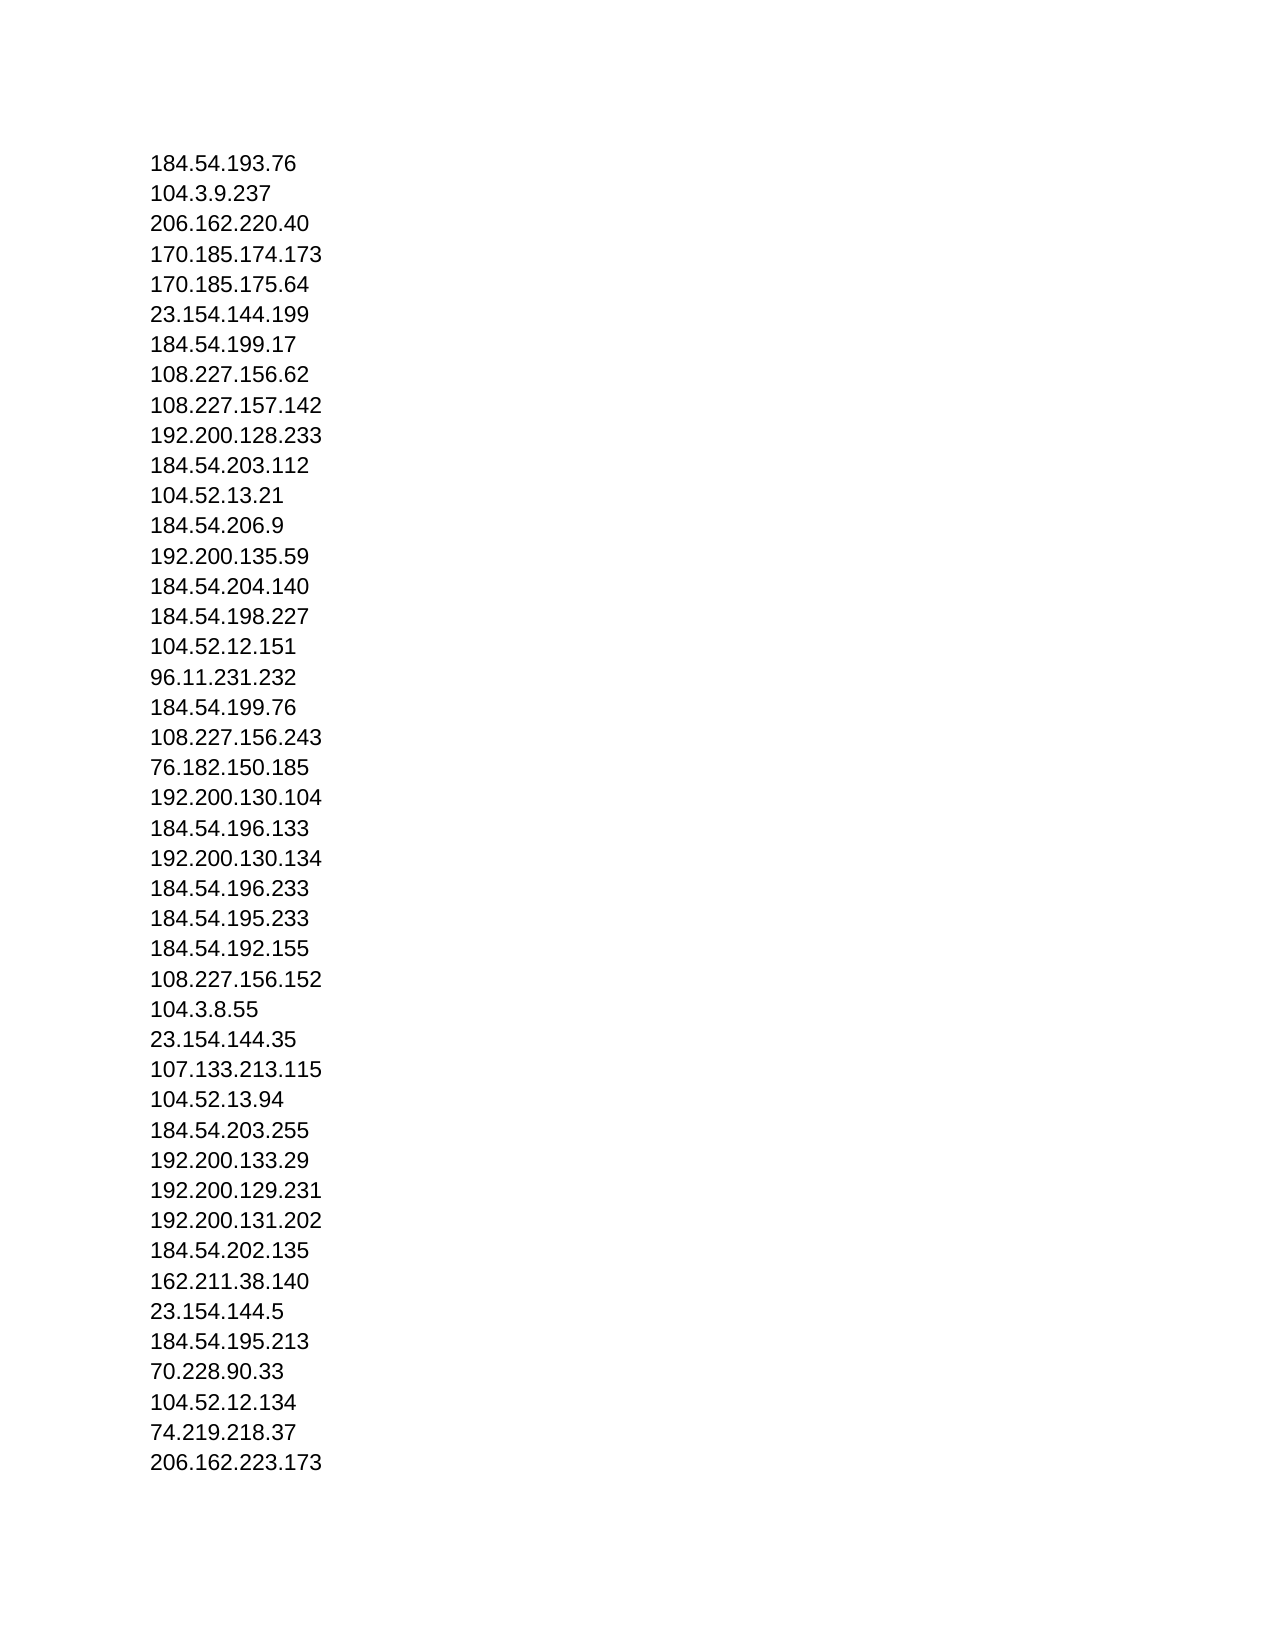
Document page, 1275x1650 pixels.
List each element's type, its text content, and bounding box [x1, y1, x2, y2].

text 104.52.13.94 [150, 1086, 1125, 1113]
text 184.54.199.76 [150, 694, 1125, 720]
text 162.211.38.140 [150, 1268, 1125, 1294]
text 108.227.156.243 [150, 724, 1125, 750]
text 184.54.193.76 [150, 150, 1125, 176]
text 170.185.174.173 [150, 241, 1125, 267]
text 192.200.130.134 [150, 845, 1125, 871]
text 184.54.195.213 [150, 1328, 1125, 1354]
text 184.54.195.233 [150, 905, 1125, 932]
text 76.182.150.185 [150, 754, 1125, 781]
text 74.219.218.37 [150, 1419, 1125, 1445]
text 170.185.175.64 [150, 271, 1125, 297]
text 184.54.196.233 [150, 875, 1125, 901]
text 184.54.203.112 [150, 452, 1125, 478]
text 107.133.213.115 [150, 1056, 1125, 1083]
text 184.54.199.17 [150, 331, 1125, 358]
text 184.54.204.140 [150, 573, 1125, 599]
text 104.52.12.134 [150, 1388, 1125, 1415]
text 184.54.206.9 [150, 512, 1125, 539]
text 192.200.131.202 [150, 1207, 1125, 1234]
text 192.200.130.104 [150, 784, 1125, 811]
text 206.162.220.40 [150, 210, 1125, 237]
text 192.200.135.59 [150, 543, 1125, 569]
text 206.162.223.173 [150, 1449, 1125, 1475]
text 108.227.156.62 [150, 361, 1125, 388]
text 108.227.157.142 [150, 392, 1125, 418]
text 192.200.129.231 [150, 1177, 1125, 1203]
text 184.54.196.133 [150, 814, 1125, 841]
text 23.154.144.35 [150, 1026, 1125, 1052]
text 108.227.156.152 [150, 966, 1125, 992]
text 184.54.202.135 [150, 1237, 1125, 1264]
text 184.54.203.255 [150, 1117, 1125, 1143]
text 96.11.231.232 [150, 663, 1125, 690]
text 192.200.133.29 [150, 1147, 1125, 1173]
text 70.228.90.33 [150, 1358, 1125, 1385]
text 23.154.144.199 [150, 301, 1125, 327]
text 23.154.144.5 [150, 1298, 1125, 1324]
text 184.54.198.227 [150, 603, 1125, 629]
text 104.52.13.21 [150, 482, 1125, 509]
text 104.3.9.237 [150, 180, 1125, 207]
text 104.3.8.55 [150, 996, 1125, 1022]
text 184.54.192.155 [150, 935, 1125, 962]
text 192.200.128.233 [150, 422, 1125, 448]
text 104.52.12.151 [150, 633, 1125, 660]
